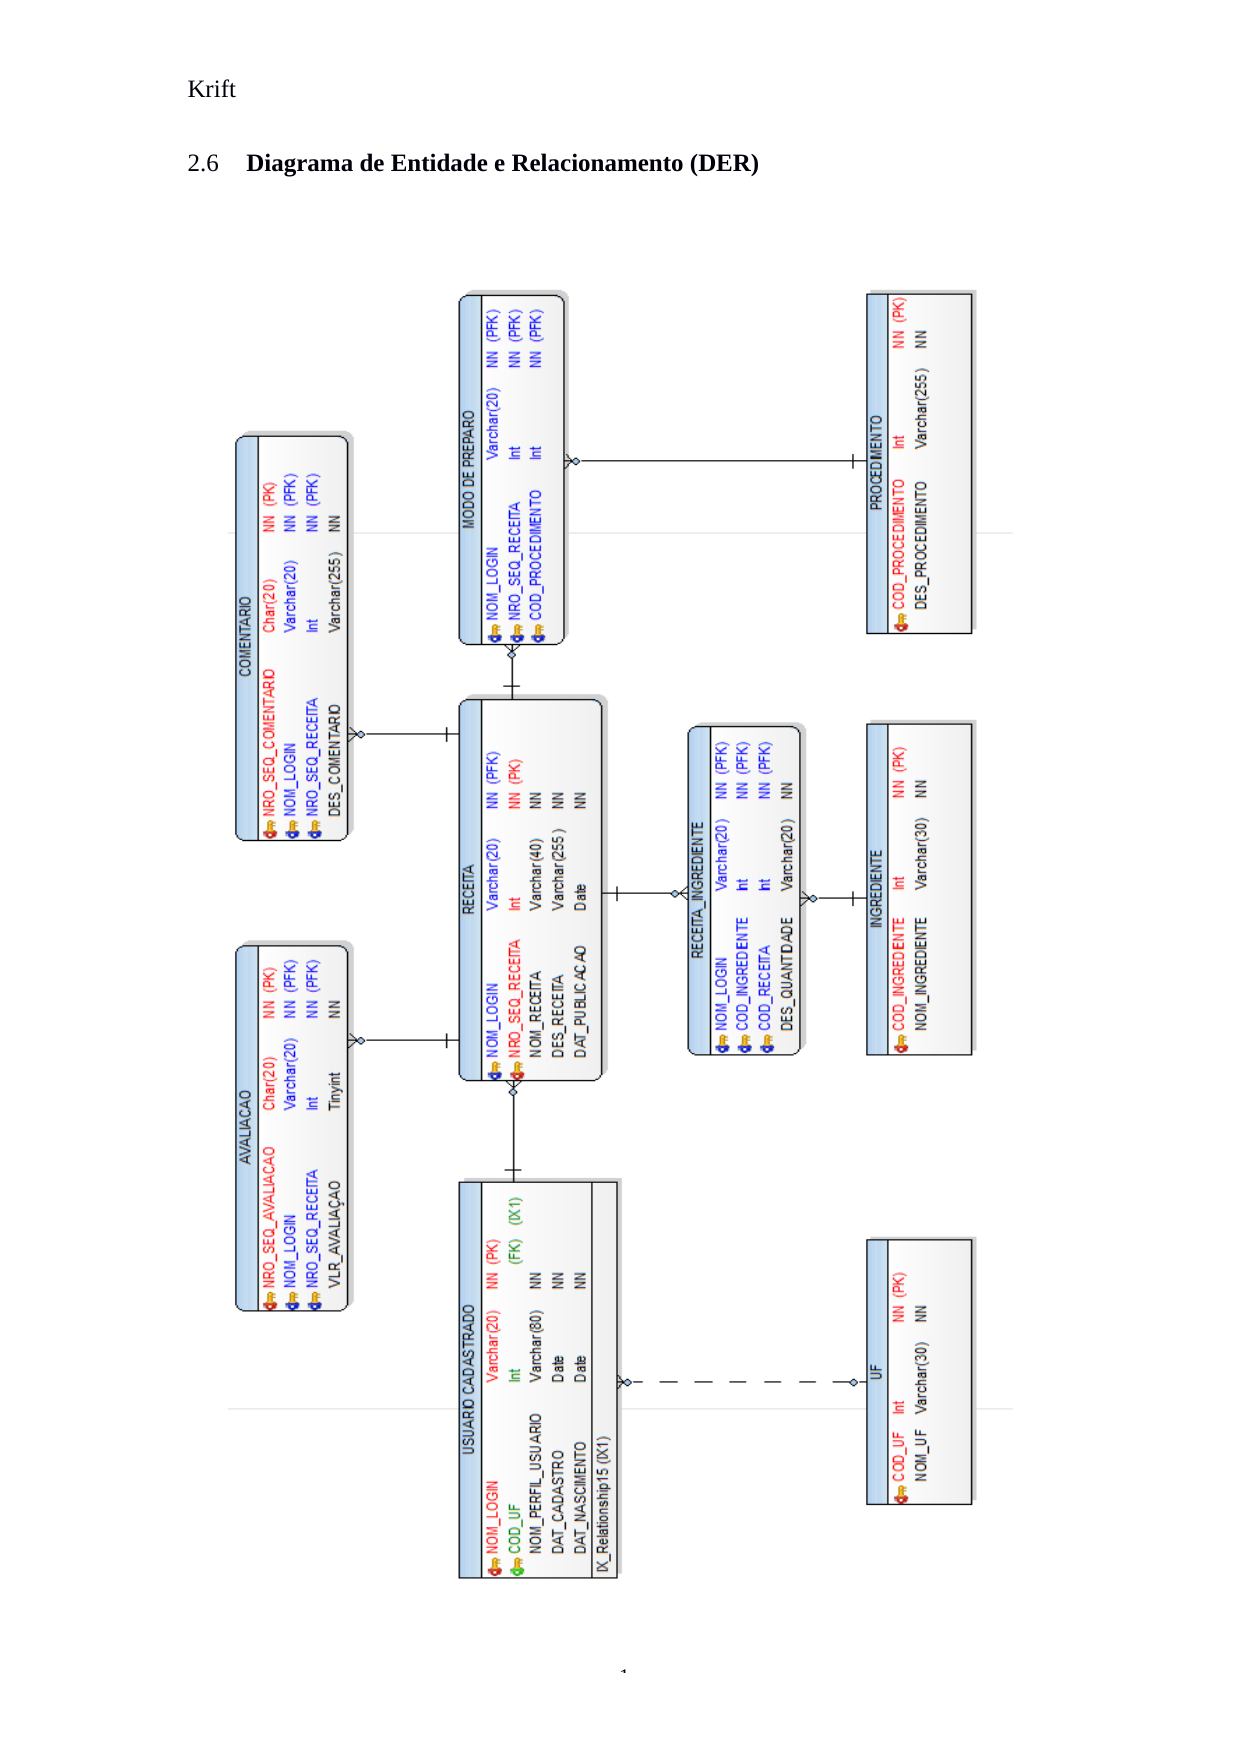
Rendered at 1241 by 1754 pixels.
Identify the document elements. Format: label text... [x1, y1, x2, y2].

subtitle Diagrama de Entidade e Relacionamento (DER) [187, 148, 1053, 176]
picture [227, 230, 1013, 1597]
